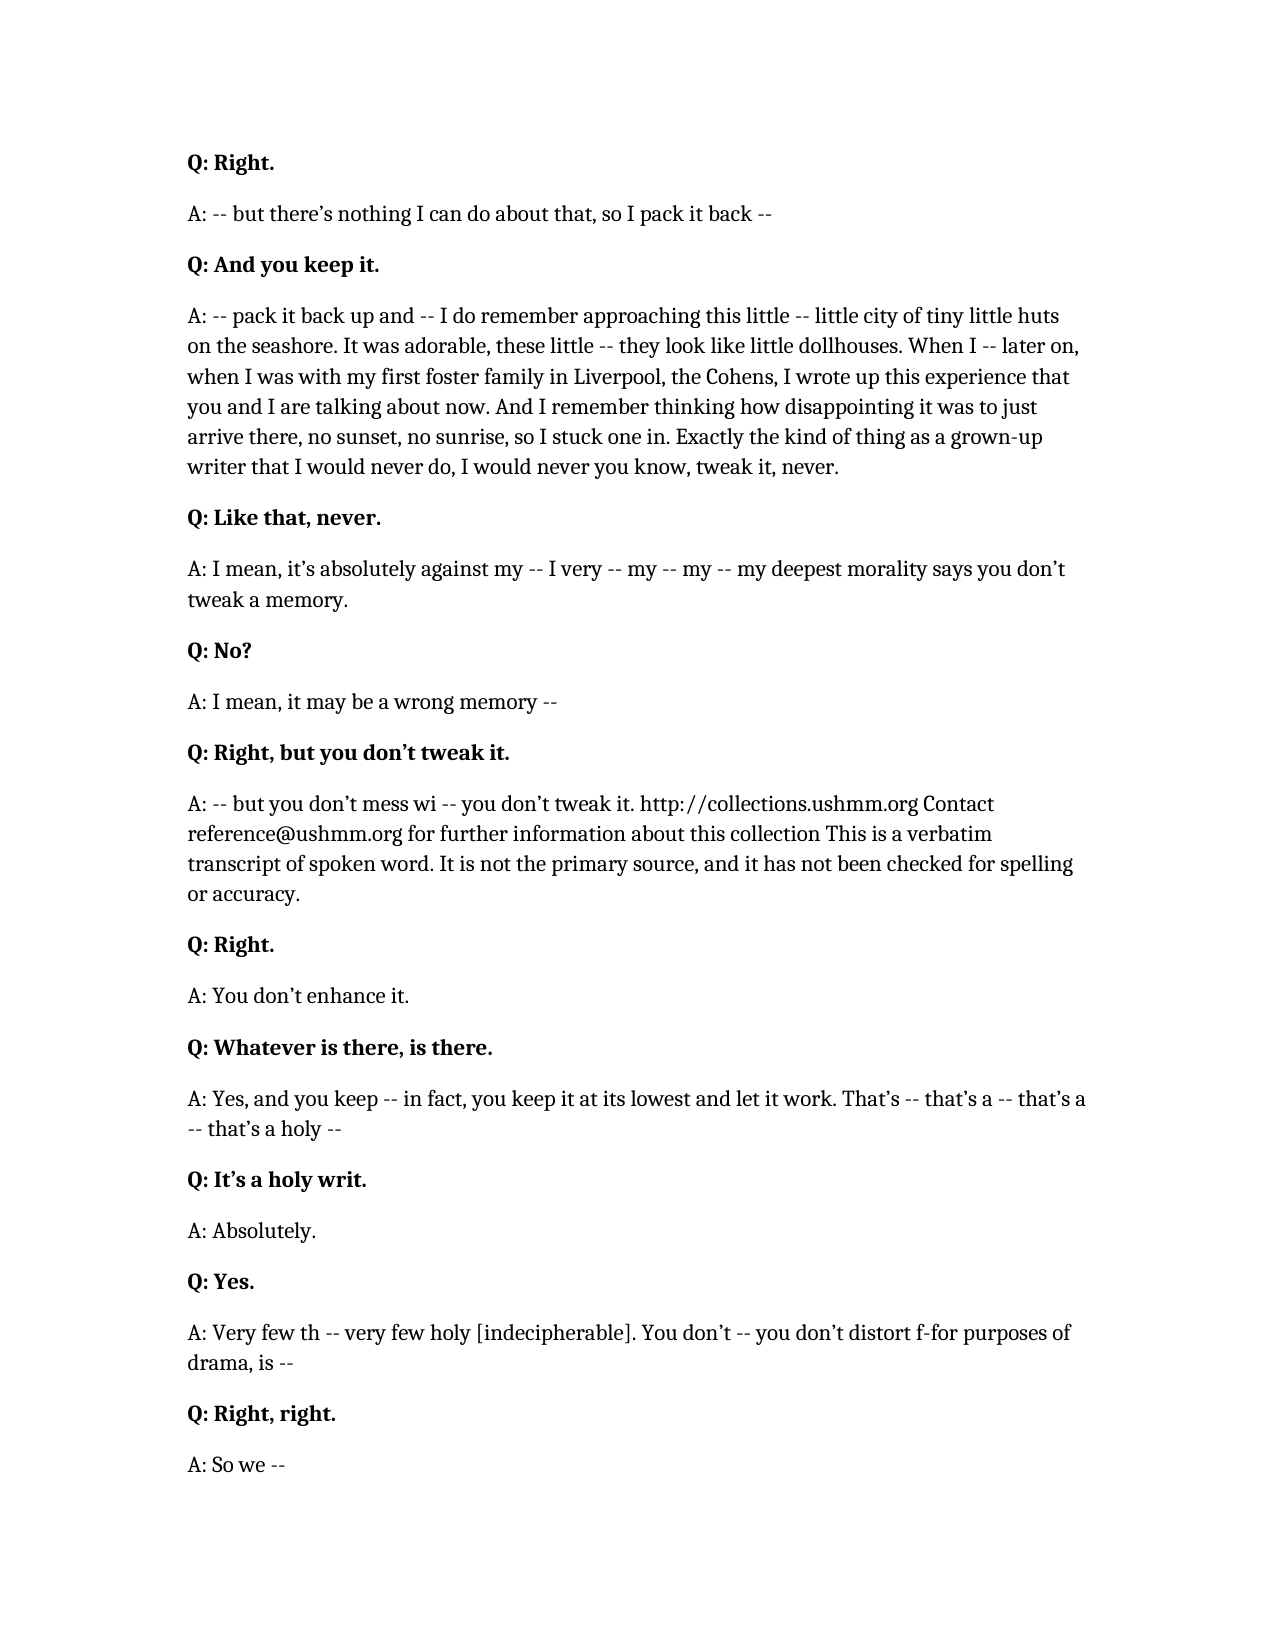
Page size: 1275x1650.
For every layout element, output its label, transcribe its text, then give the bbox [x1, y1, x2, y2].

text A: Absolutely. [187, 1218, 1087, 1244]
text A: So we -- [187, 1452, 1087, 1478]
text Q: Right, but you don’t tweak it. [187, 739, 1087, 766]
text A: -- but there’s nothing I can do about that, so I pack it back -- [187, 201, 1087, 227]
text A: Yes, and you keep -- in fact, you keep it at its lowest and let it work. That’s -- that’s a -- that’s a -- that’s a holy -- [187, 1085, 1087, 1142]
text Q: Whatever is there, is there. [187, 1034, 1087, 1061]
text A: I mean, it may be a wrong memory -- [187, 688, 1087, 715]
text A: I mean, it’s absolutely against my -- I very -- my -- my -- my deepest morality says you don’t tweak a memory. [187, 556, 1087, 613]
text Q: Yes. [187, 1269, 1087, 1295]
text Q: It’s a holy writ. [187, 1167, 1087, 1193]
text Q: And you keep it. [187, 252, 1087, 278]
text A: -- but you don’t mess wi -- you don’t tweak it. http://collections.ushmm.org Contact reference@ushmm.org for further information about this collection This is a verbatim transcript of spoken word. It is not the primary source, and it has not been checked for spelling or accuracy. [187, 791, 1087, 908]
text Q: Like that, never. [187, 505, 1087, 532]
text A: -- pack it back up and -- I do remember approaching this little -- little city of tiny little huts on the seashore. It was adorable, these little -- they look like little dollhouses. When I -- later on, when I was with my first foster family in Liverpool, the Cohens, I wrote up this experience that you and I are talking about now. And I remember thinking how disappointing it was to just arrive there, no sunset, no sunrise, so I stuck one in. Exactly the kind of thing as a grown-up writer that I would never do, I would never you know, tweak it, never. [187, 303, 1087, 481]
text A: Very few th -- very few holy [indecipherable]. You don’t -- you don’t distort f-for purposes of drama, is -- [187, 1320, 1087, 1376]
text Q: No? [187, 637, 1087, 664]
text Q: Right. [187, 150, 1087, 176]
text A: You don’t enhance it. [187, 983, 1087, 1010]
text Q: Right. [187, 932, 1087, 959]
text Q: Right, right. [187, 1401, 1087, 1427]
